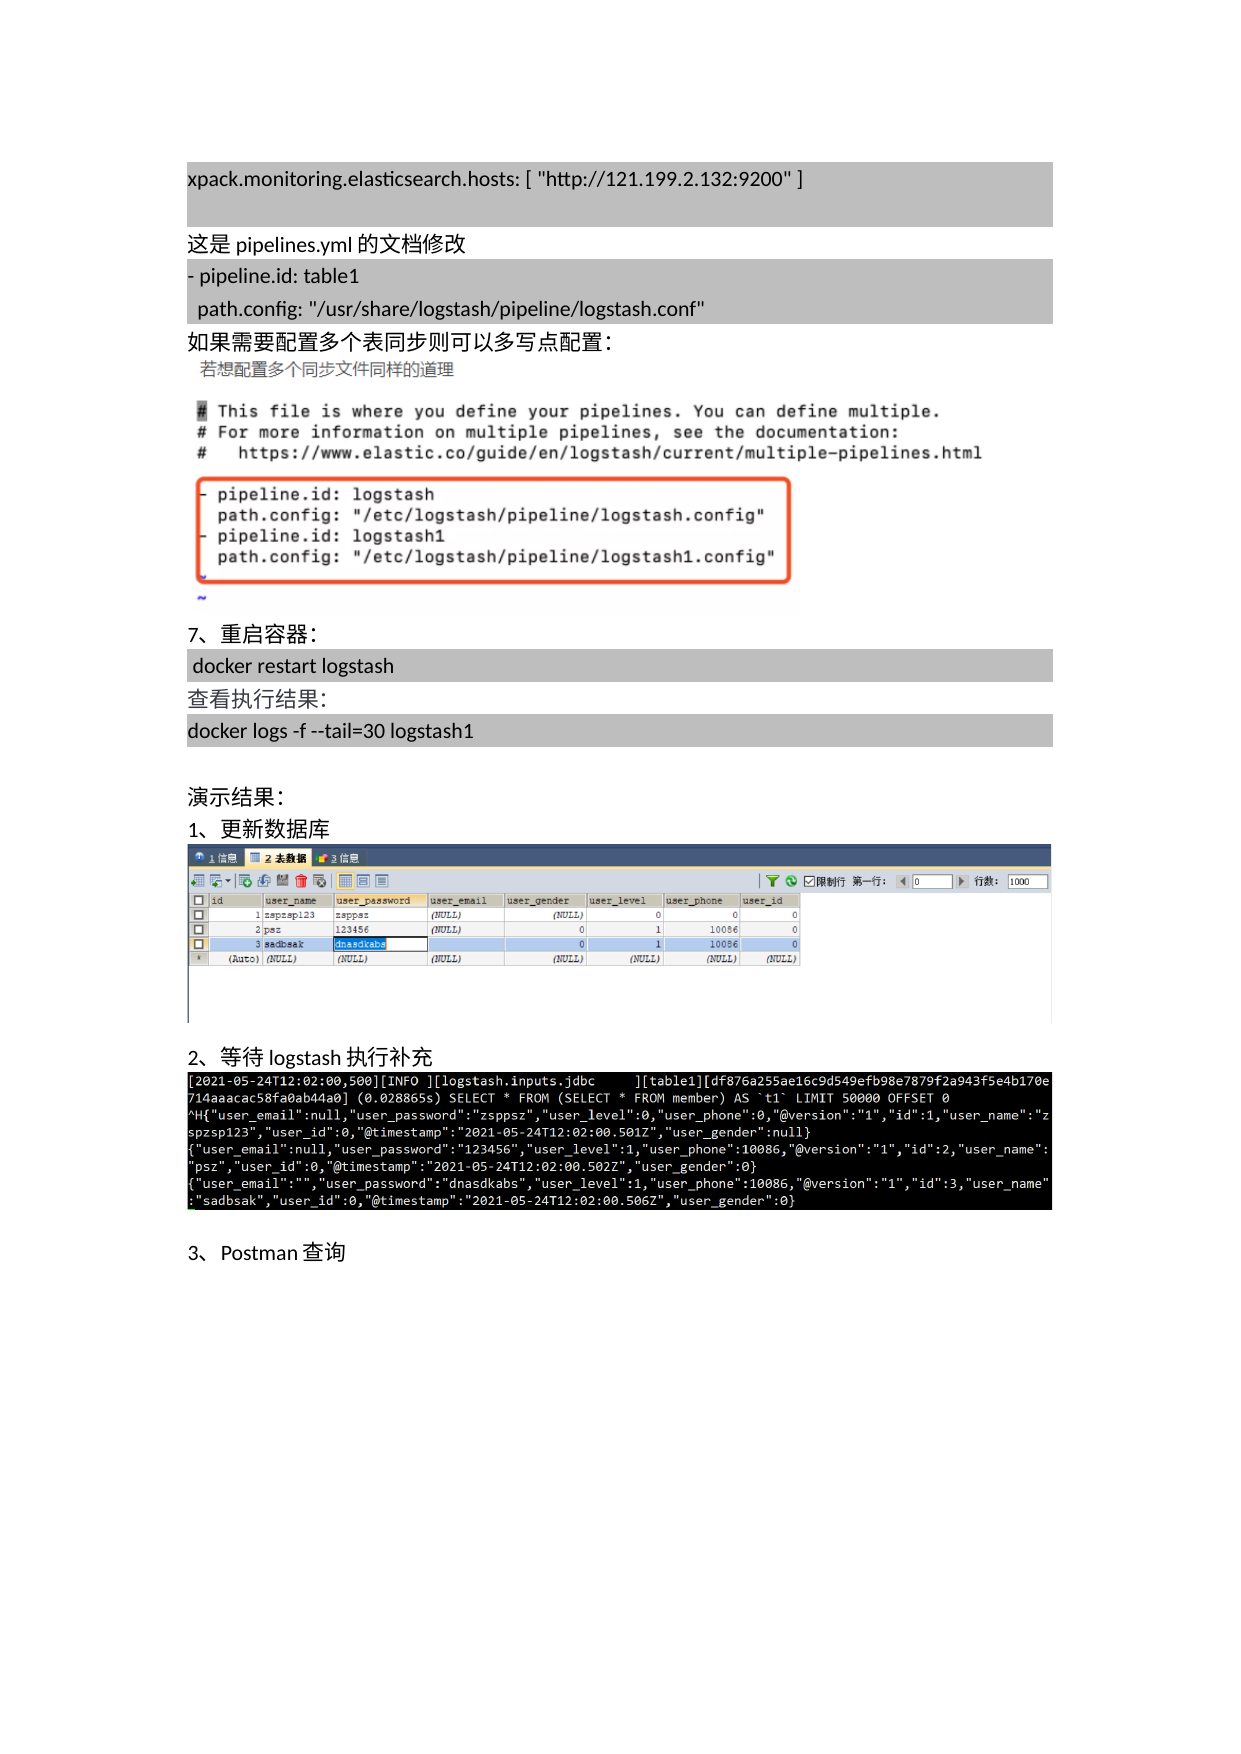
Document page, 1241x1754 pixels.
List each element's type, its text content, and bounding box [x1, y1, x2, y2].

list Postman查询 [187, 1234, 1053, 1267]
list 演示结果： [187, 779, 1053, 812]
text - pipeline.id: table1 [187, 259, 1053, 292]
picture [187, 1072, 1053, 1210]
text path.config: "/usr/share/logstash/pipeline/logstash.conf" [187, 292, 1053, 324]
list 等待logstash执行补充 [187, 1039, 1053, 1072]
text xpack.monitoring.elasticsearch.hosts: [ "http://121.199.2.132:9200" ] [187, 162, 1053, 194]
list 这是pipelines.yml的文档修改 [187, 227, 1053, 259]
text docker restart logstash [187, 649, 1053, 682]
list 更新数据库 [187, 812, 1053, 844]
text 查看执行结果： [187, 682, 1053, 714]
list 如果需要配置多个表同步则可以多写点配置： [187, 324, 1053, 357]
picture [187, 357, 1052, 615]
text docker logs -f --tail=30 logstash1 [187, 714, 1053, 747]
picture [187, 844, 1052, 1023]
